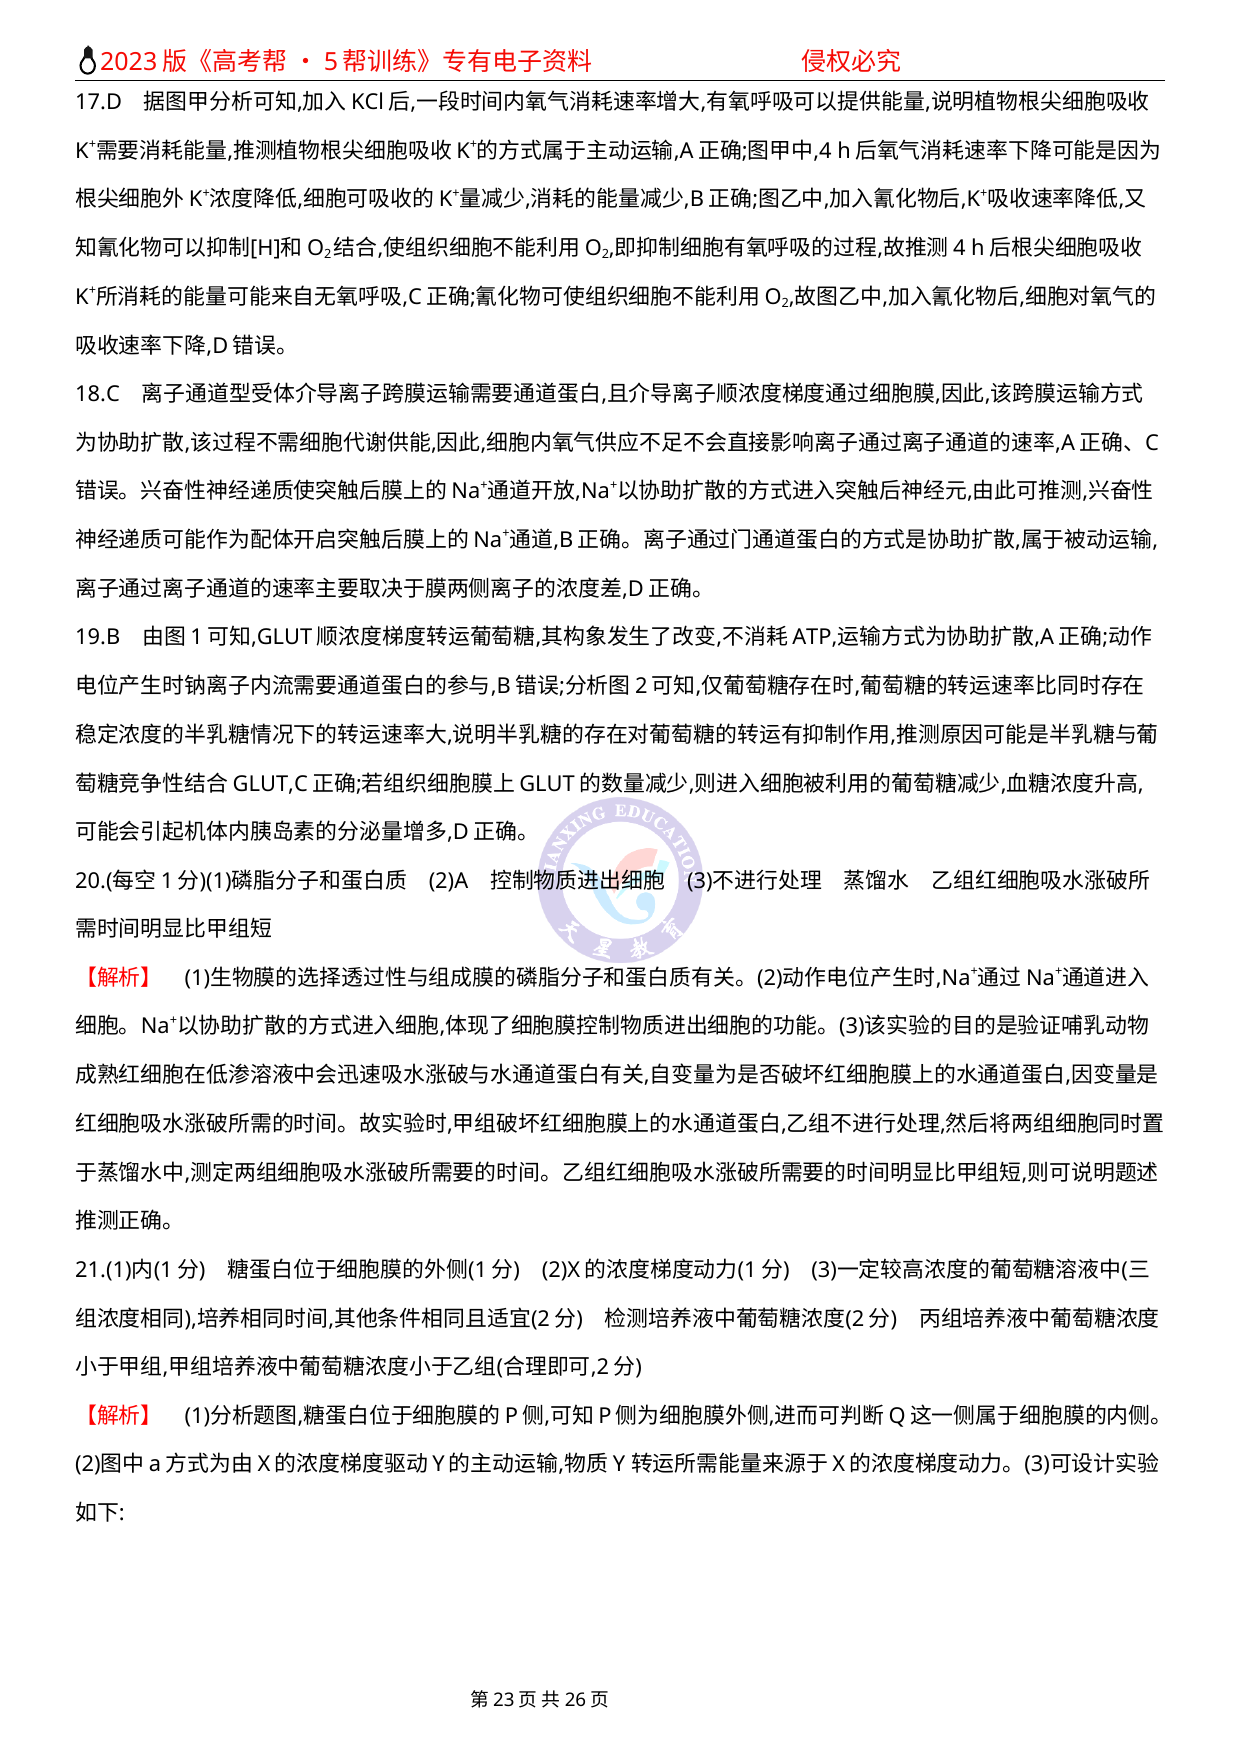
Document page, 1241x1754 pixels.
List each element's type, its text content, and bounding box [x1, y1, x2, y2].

text 【解析】 (1)分析题图,糖蛋白位于细胞膜的P侧,可知P侧为细胞膜外侧,进而可判断Q这一侧属于细胞膜的内侧。(2)图中a方式为由X的浓度梯度驱动Y的主动运输,物质 Y 转运所需能量来源于X的浓度梯度动力。(3)可设计实验如下: [75, 1397, 1165, 1527]
text 18.C 离子通道型受体介导离子跨膜运输需要通道蛋白,且介导离子顺浓度梯度通过细胞膜,因此,该跨膜运输方式为协助扩散,该过程不需细胞代谢供能,因此,细胞内氧气供应不足不会直接影响离子通过离子通道的速率,A正确、C错误。兴奋性神经递质使突触后膜上的Na+通道开放,Na+以协助扩散的方式进入突触后神经元,由此可推测,兴奋性神经递质可能作为配体开启突触后膜上的Na+通道,B正确。离子通过门通道蛋白的方式是协助扩散,属于被动运输,离子通过离子通道的速率主要取决于膜两侧离子的浓度差,D正确。 [75, 376, 1165, 603]
text 17.D 据图甲分析可知,加入KCl后,一段时间内氧气消耗速率增大,有氧呼吸可以提供能量,说明植物根尖细胞吸收K+需要消耗能量,推测植物根尖细胞吸收K+的方式属于主动运输,A正确;图甲中,4 h后氧气消耗速率下降可能是因为根尖细胞外K+浓度降低,细胞可吸收的K+量减少,消耗的能量减少,B正确;图乙中,加入氰化物后,K+吸收速率降低,又知氰化物可以抑制[H]和O2结合,使组织细胞不能利用O2,即抑制细胞有氧呼吸的过程,故推测4 h后根尖细胞吸收K+所消耗的能量可能来自无氧呼吸,C正确;氰化物可使组织细胞不能利用O2,故图乙中,加入氰化物后,细胞对氧气的吸收速率下降,D错误。 [75, 83, 1165, 360]
text 20.(每空1分)(1)磷脂分子和蛋白质 (2)A 控制物质进出细胞 (3)不进行处理 蒸馏水 乙组红细胞吸水涨破所需时间明显比甲组短 [75, 862, 1165, 943]
text 【解析】 (1)生物膜的选择透过性与组成膜的磷脂分子和蛋白质有关。(2)动作电位产生时,Na+通过Na+通道进入细胞。Na+以协助扩散的方式进入细胞,体现了细胞膜控制物质进出细胞的功能。(3)该实验的目的是验证哺乳动物成熟红细胞在低渗溶液中会迅速吸水涨破与水通道蛋白有关,自变量为是否破坏红细胞膜上的水通道蛋白,因变量是红细胞吸水涨破所需的时间。故实验时,甲组破坏红细胞膜上的水通道蛋白,乙组不进行处理,然后将两组细胞同时置于蒸馏水中,测定两组细胞吸水涨破所需要的时间。乙组红细胞吸水涨破所需要的时间明显比甲组短,则可说明题述推测正确。 [75, 959, 1165, 1236]
text 21.(1)内(1分) 糖蛋白位于细胞膜的外侧(1分) (2)X的浓度梯度动力(1分) (3)一定较高浓度的葡萄糖溶液中(三组浓度相同),培养相同时间,其他条件相同且适宜(2分) 检测培养液中葡萄糖浓度(2分) 丙组培养液中葡萄糖浓度小于甲组,甲组培养液中葡萄糖浓度小于乙组(合理即可,2分) [75, 1251, 1165, 1381]
text 19.B 由图1可知,GLUT顺浓度梯度转运葡萄糖,其构象发生了改变,不消耗ATP,运输方式为协助扩散,A正确;动作电位产生时钠离子内流需要通道蛋白的参与,B错误;分析图2可知,仅葡萄糖存在时,葡萄糖的转运速率比同时存在稳定浓度的半乳糖情况下的转运速率大,说明半乳糖的存在对葡萄糖的转运有抑制作用,推测原因可能是半乳糖与葡萄糖竞争性结合GLUT,C正确;若组织细胞膜上GLUT的数量减少,则进入细胞被利用的葡萄糖减少,血糖浓度升高,可能会引起机体内胰岛素的分泌量增多,D正确。 [75, 619, 1165, 846]
